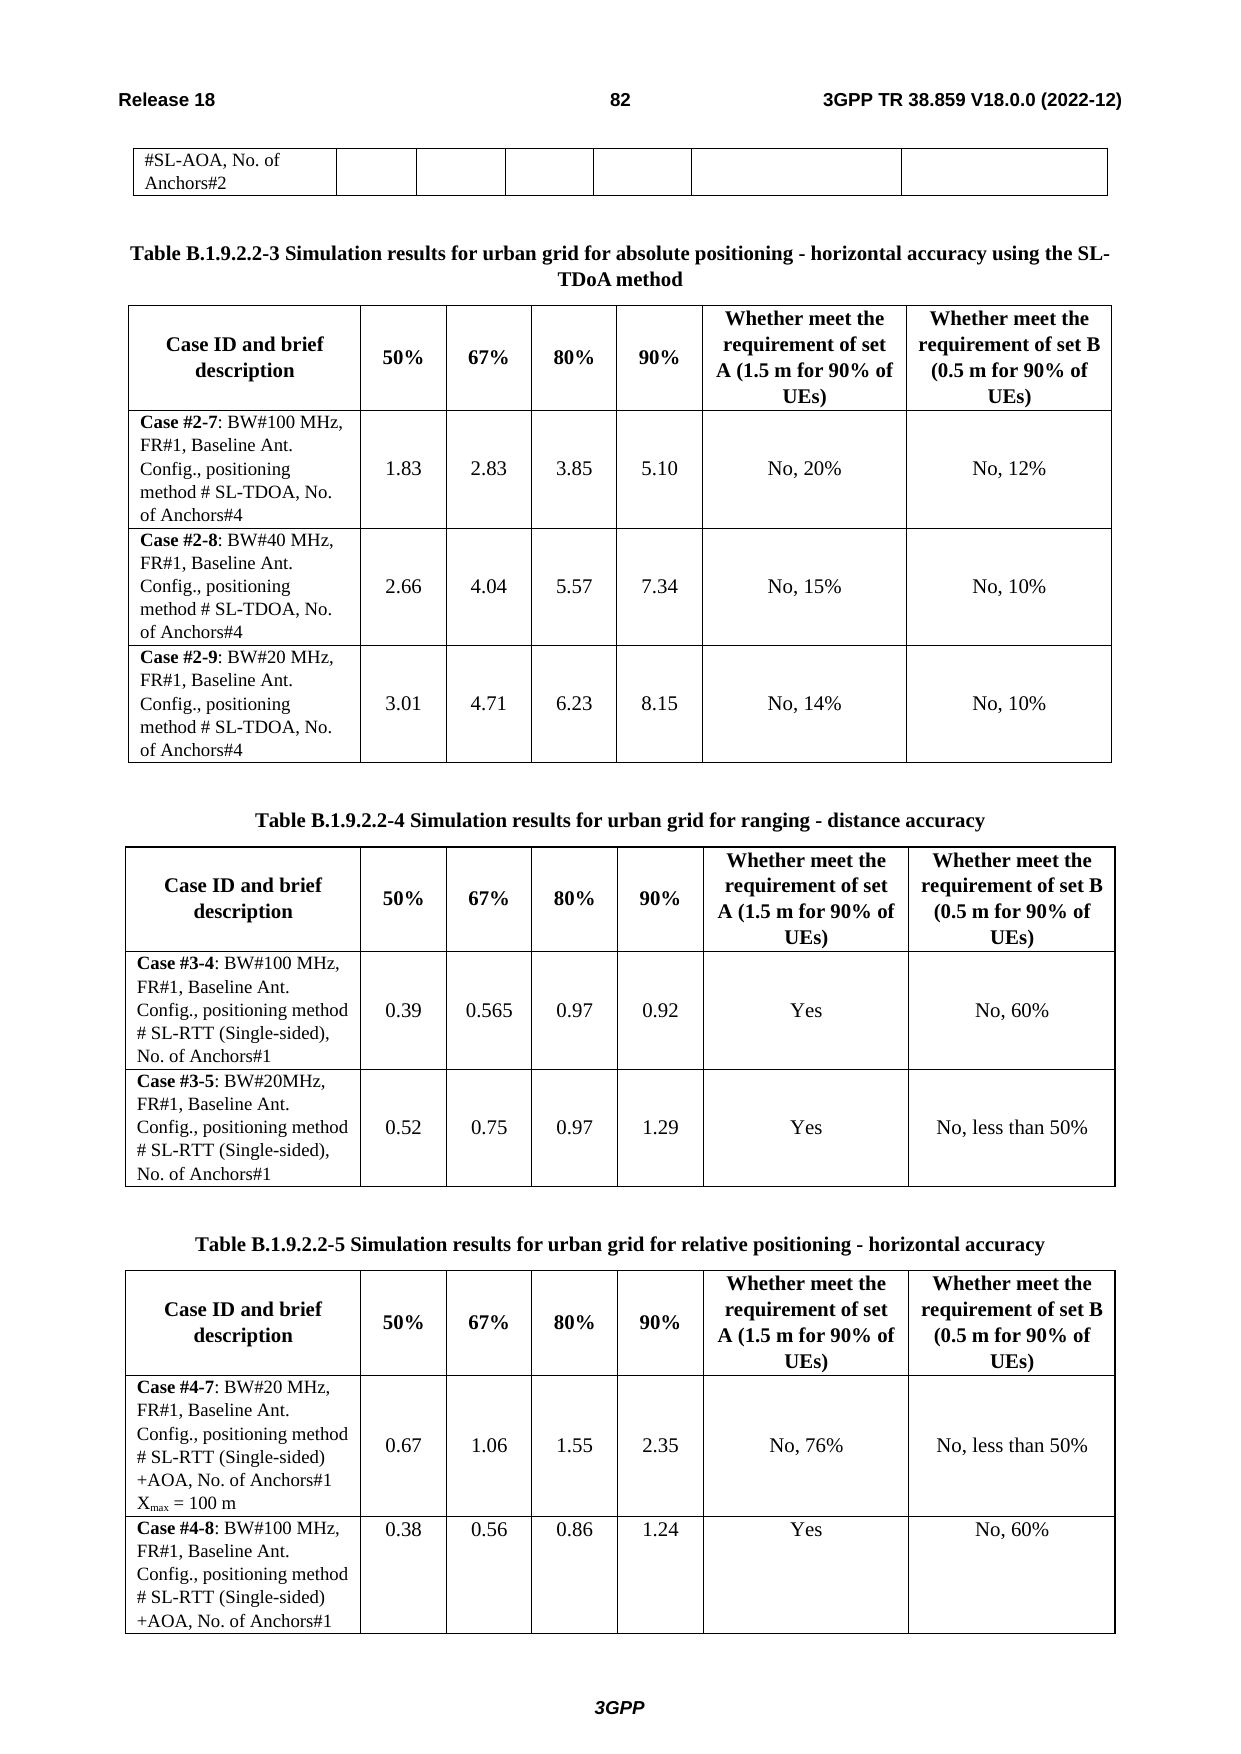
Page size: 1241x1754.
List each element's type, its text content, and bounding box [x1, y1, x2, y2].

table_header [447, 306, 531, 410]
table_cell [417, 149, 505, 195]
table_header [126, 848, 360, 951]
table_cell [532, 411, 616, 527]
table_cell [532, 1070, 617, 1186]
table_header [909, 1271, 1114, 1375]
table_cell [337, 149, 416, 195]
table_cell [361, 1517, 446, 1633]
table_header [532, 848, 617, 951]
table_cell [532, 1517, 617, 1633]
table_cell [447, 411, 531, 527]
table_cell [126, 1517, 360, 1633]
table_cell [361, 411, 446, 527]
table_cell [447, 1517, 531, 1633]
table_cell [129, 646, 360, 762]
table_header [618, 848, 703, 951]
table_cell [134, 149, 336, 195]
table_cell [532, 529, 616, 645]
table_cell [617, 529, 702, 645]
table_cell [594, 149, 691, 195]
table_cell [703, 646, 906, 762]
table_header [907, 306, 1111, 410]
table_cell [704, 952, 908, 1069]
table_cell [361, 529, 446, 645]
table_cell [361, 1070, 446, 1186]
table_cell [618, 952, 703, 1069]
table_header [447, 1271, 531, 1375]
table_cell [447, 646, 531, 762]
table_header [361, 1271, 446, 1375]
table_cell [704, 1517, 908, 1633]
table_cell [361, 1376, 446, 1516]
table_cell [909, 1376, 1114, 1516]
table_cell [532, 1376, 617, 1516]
text Table B.1.9.2.2-3 Simulation results for urban grid for absolute positioning - horizontal accuracy using the SL-TDoA method [118, 241, 1122, 291]
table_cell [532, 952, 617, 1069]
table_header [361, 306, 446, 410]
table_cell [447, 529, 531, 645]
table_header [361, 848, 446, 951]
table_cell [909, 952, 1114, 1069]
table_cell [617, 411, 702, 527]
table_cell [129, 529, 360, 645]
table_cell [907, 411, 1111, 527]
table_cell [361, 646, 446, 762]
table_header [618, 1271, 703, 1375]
text Table B.1.9.2.2-4 Simulation results for urban grid for ranging - distance accuracy [118, 808, 1122, 832]
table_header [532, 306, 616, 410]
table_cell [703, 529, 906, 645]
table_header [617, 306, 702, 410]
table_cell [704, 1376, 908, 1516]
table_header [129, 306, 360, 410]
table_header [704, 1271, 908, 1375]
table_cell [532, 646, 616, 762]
text Table B.1.9.2.2-5 Simulation results for urban grid for relative positioning - horizontal accuracy [118, 1232, 1122, 1256]
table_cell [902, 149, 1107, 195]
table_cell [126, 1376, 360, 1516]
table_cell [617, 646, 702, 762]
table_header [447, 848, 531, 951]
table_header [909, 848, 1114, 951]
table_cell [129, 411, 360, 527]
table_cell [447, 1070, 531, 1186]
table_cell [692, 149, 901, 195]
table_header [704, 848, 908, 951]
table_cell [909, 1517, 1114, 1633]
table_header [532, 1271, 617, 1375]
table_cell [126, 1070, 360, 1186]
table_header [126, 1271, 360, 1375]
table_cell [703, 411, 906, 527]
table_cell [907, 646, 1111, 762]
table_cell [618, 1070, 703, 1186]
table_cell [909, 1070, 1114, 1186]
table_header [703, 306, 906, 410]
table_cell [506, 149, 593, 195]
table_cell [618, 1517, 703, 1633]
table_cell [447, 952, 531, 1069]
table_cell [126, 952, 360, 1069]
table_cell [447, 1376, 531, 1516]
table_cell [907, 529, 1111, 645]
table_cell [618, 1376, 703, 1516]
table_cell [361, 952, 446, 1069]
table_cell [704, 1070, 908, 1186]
